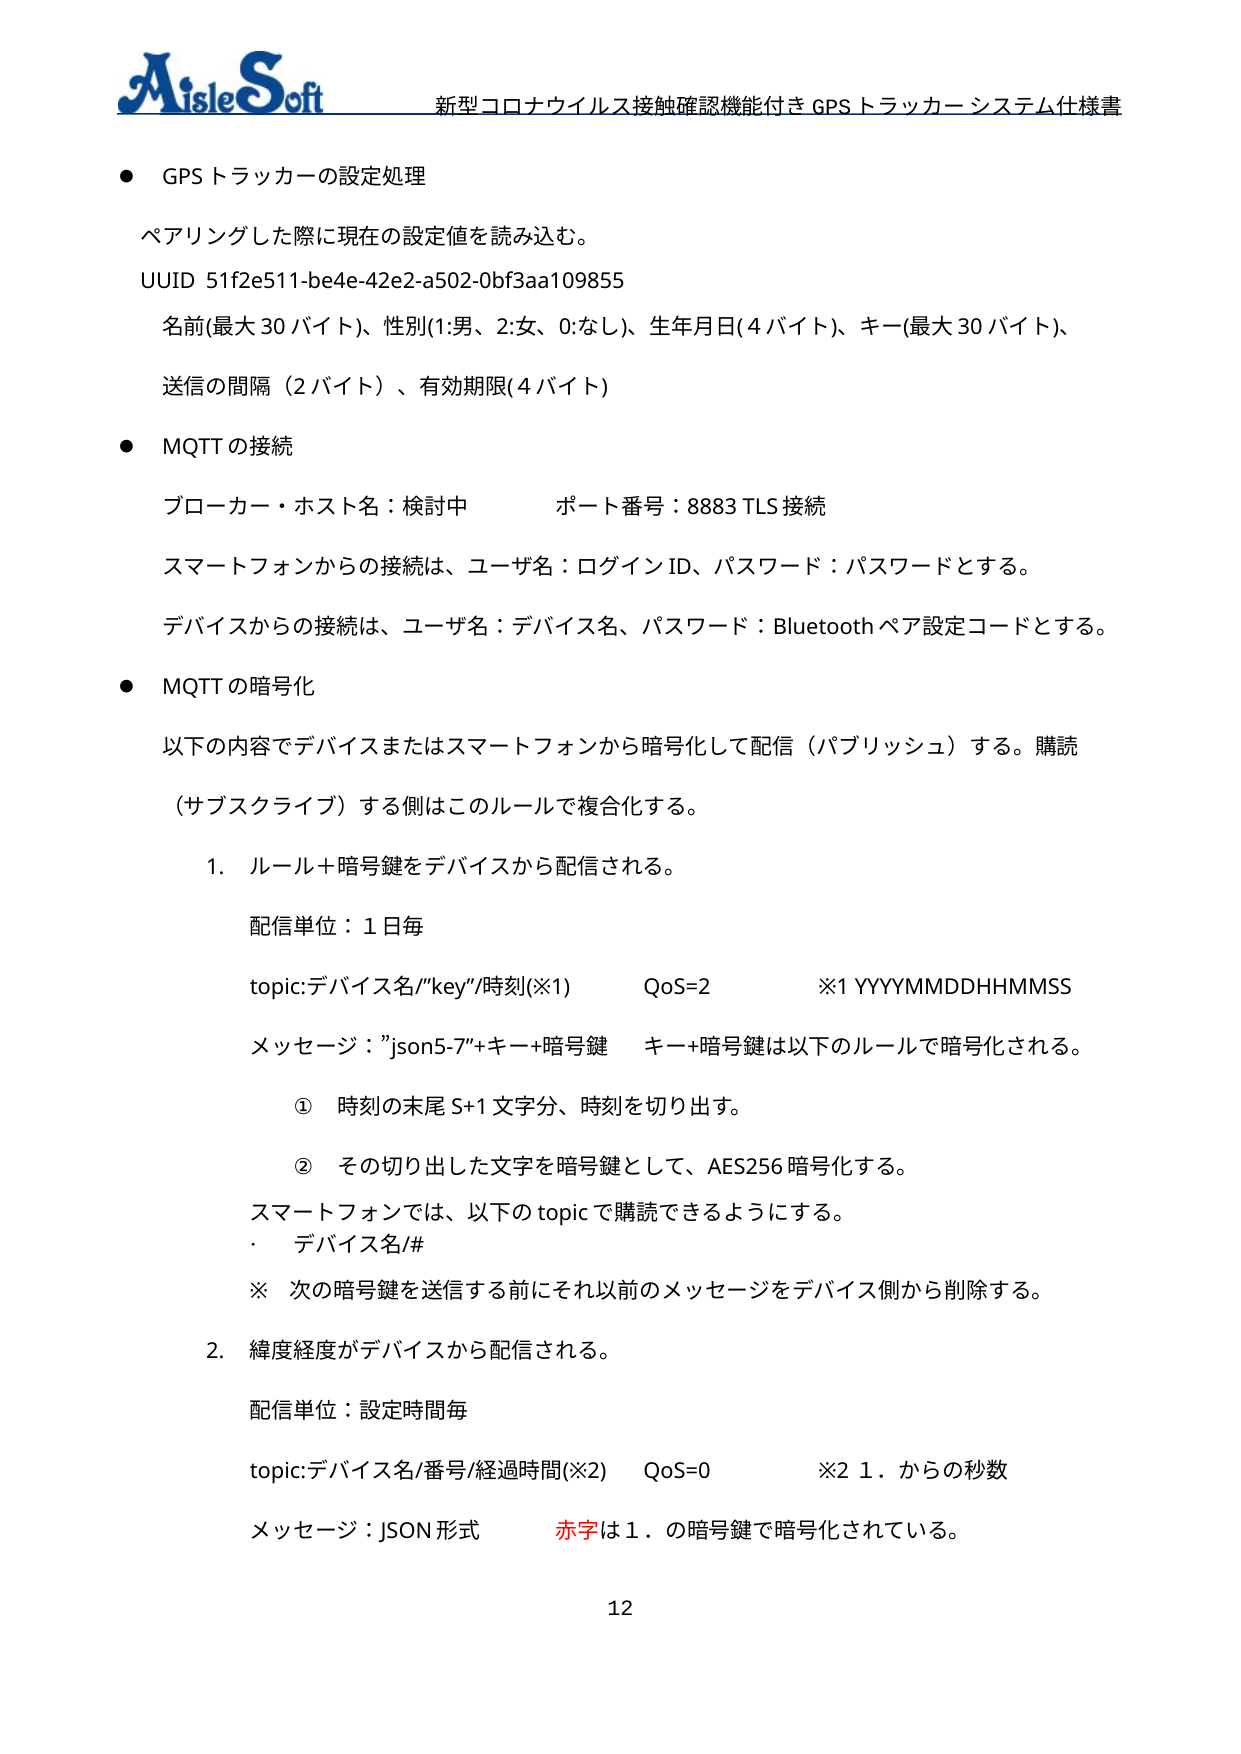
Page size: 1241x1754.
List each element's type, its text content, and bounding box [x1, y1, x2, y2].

text topic:デバイス名/”key”/時刻(※1) QoS=2 ※1 YYYYMMDDHHMMSS [249, 955, 1122, 1015]
list デバイス名/# [249, 1227, 1100, 1258]
text メッセージ：”json5-7”+キー+暗号鍵 キー+暗号鍵は以下のルールで暗号化される。 [249, 1015, 1122, 1075]
list ルール＋暗号鍵をデバイスから配信される。 [206, 835, 1100, 895]
text スマートフォンからの接続は、ユーザ名：ログインID、パスワード：パスワードとする。 [162, 535, 1122, 595]
text スマートフォンでは、以下のtopicで購読できるようにする。 [249, 1195, 1122, 1227]
text 名前(最大30バイト)、性別(1:男、2:女、0:なし)、生年月日(４バイト)、キー(最大30バイト)、 送信の間隔（2バイト）、有効期限(４バイト) [162, 295, 1122, 415]
picture [118, 51, 324, 113]
list 以下の内容でデバイスまたはスマートフォンから暗号化して配信（パブリッシュ）する。購読（サブスクライブ）する側はこのルールで複合化する。 [162, 715, 1100, 835]
text ペアリングした際に現在の設定値を読み込む。 [140, 205, 1122, 265]
list topic:デバイス名/番号/経過時間(※2) QoS=0 ※2 １．からの秒数 [249, 1438, 1100, 1498]
text UUID 51f2e511-be4e-42e2-a502-0bf3aa109855 [118, 265, 1122, 295]
list 緯度経度がデバイスから配信される。 [206, 1318, 1100, 1378]
list その切り出した文字を暗号鍵として、AES256暗号化する。 [293, 1135, 1100, 1195]
text 配信単位：１日毎 [249, 895, 1122, 955]
list GPSトラッカーの設定処理 [118, 145, 1100, 205]
list MQTTの接続 [118, 415, 1100, 475]
text デバイスからの接続は、ユーザ名：デバイス名、パスワード：Bluetoothペア設定コードとする。 [162, 595, 1122, 655]
list ブローカー・ホスト名：検討中 ポート番号：8883 TLS接続 [162, 475, 1100, 535]
text 配信単位：設定時間毎 [249, 1378, 1122, 1438]
list 時刻の末尾S+1文字分、時刻を切り出す。 [293, 1075, 1100, 1135]
text ※ 次の暗号鍵を送信する前にそれ以前のメッセージをデバイス側から削除する。 [249, 1258, 1122, 1318]
text メッセージ：JSON形式 赤字は１．の暗号鍵で暗号化されている。 [249, 1498, 1122, 1558]
list MQTTの暗号化 [118, 655, 1100, 715]
